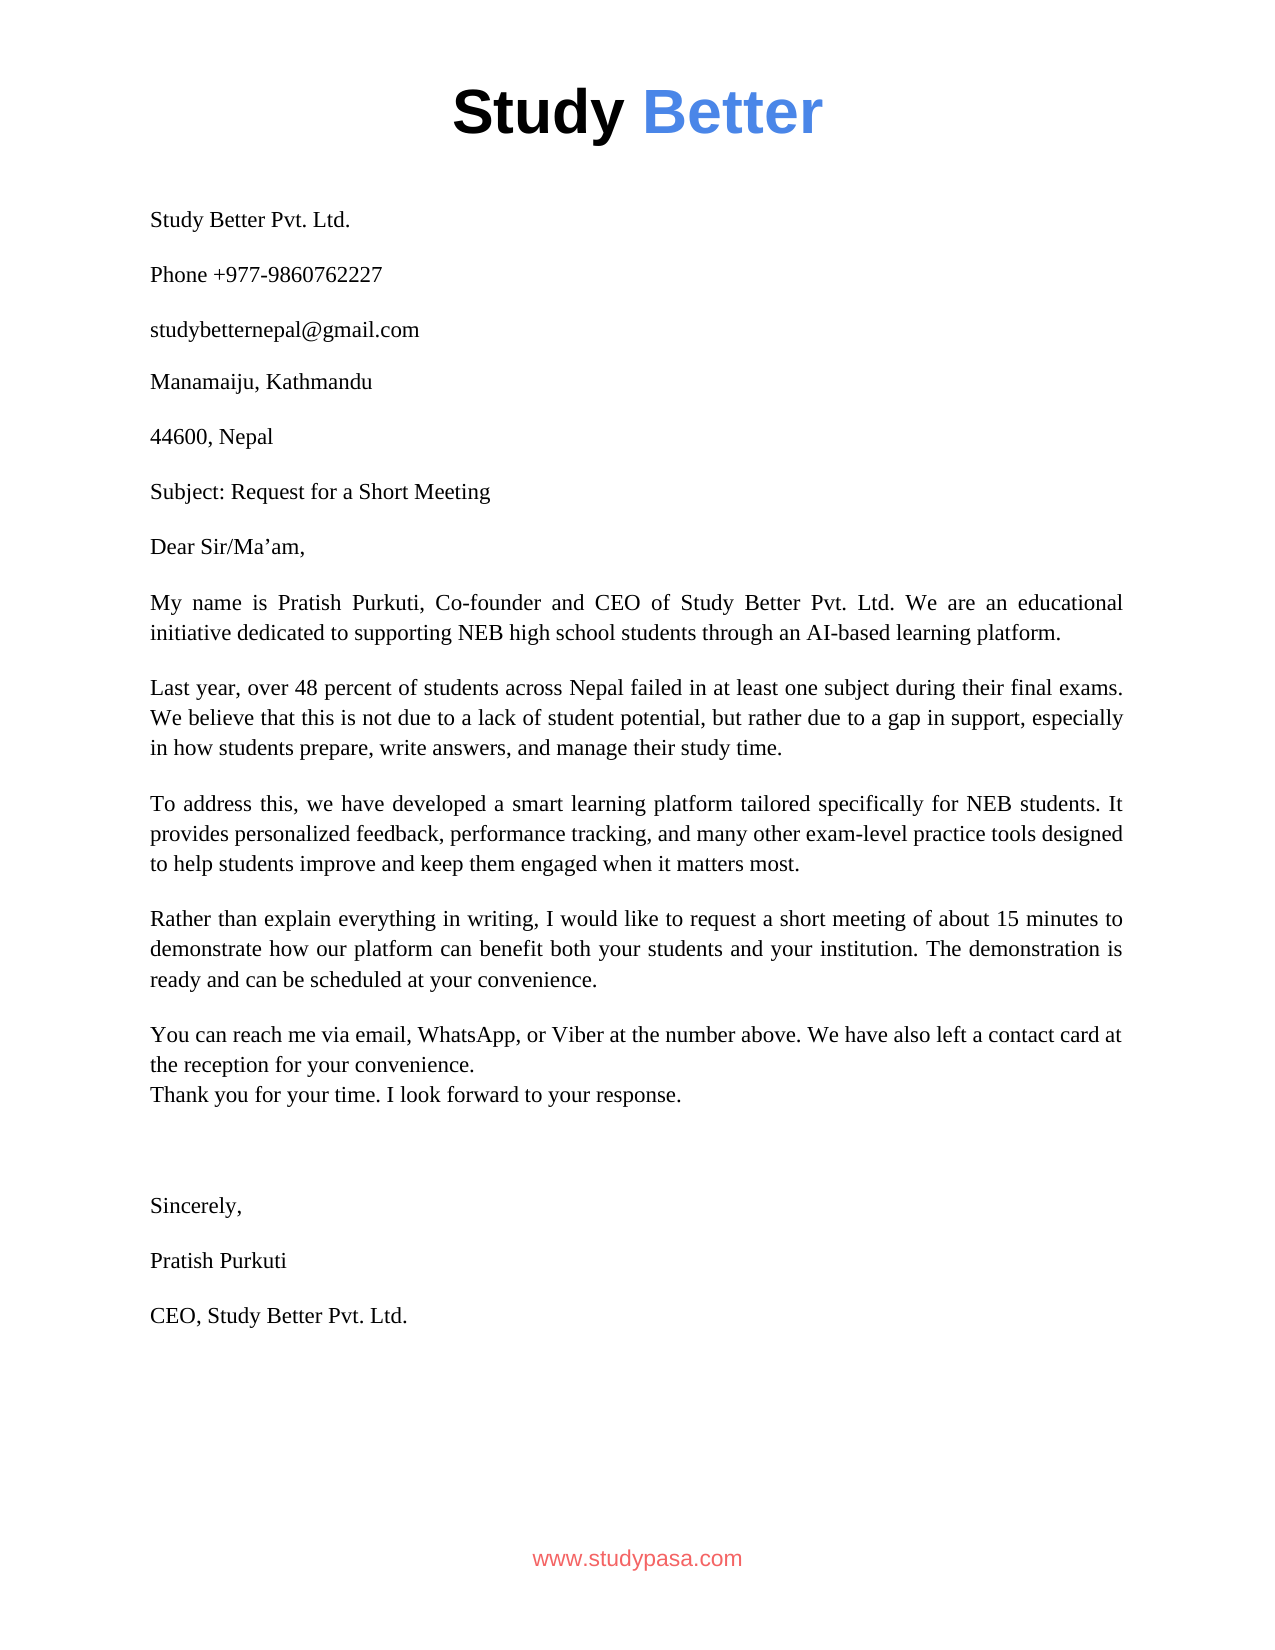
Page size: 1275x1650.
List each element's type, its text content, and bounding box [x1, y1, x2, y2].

text Subject: Request for a Short Meeting [150, 478, 1125, 504]
text Rather than explain everything in writing, I would like to request a short meeting of about 15 minutes to demonstrate how our platform can benefit both your students and your institution. The demonstration is ready and can be scheduled at your convenience. [150, 905, 1125, 992]
text Phone +977-9860762227 [150, 261, 1125, 287]
text To address this, we have developed a smart learning platform tailored specifically for NEB students. It provides personalized feedback, performance tracking, and many other exam-level practice tools designed to help students improve and keep them engaged when it matters most. [150, 789, 1125, 876]
text My name is Pratish Purkuti, Co-founder and CEO of Study Better Pvt. Ltd. We are an educational initiative dedicated to supporting NEB high school students through an AI-based learning platform. [150, 588, 1125, 645]
text CEO, Study Better Pvt. Ltd. [150, 1302, 1125, 1328]
text 44600, Nepal [150, 423, 1125, 449]
text Dear Sir/Ma’am, [150, 533, 1125, 560]
text Thank you for your time. I look forward to your response. [150, 1081, 1125, 1108]
text Pratish Purkuti [150, 1247, 1125, 1273]
text Sincerely, [150, 1192, 1125, 1218]
text Last year, over 48 percent of students across Nepal failed in at least one subject during their final exams. We believe that this is not due to a lack of student potential, but rather due to a gap in support, especially in how students prepare, write answers, and manage their study time. [150, 674, 1125, 761]
text Study Better Pvt. Ltd. [150, 206, 1125, 232]
text You can reach me via email, WhatsApp, or Viber at the number above. We have also left a contact card at the reception for your convenience. [150, 1021, 1125, 1077]
text Manamaiju, Kathmandu [150, 368, 1125, 394]
text studybetternepal@gmail.com [150, 316, 1125, 343]
